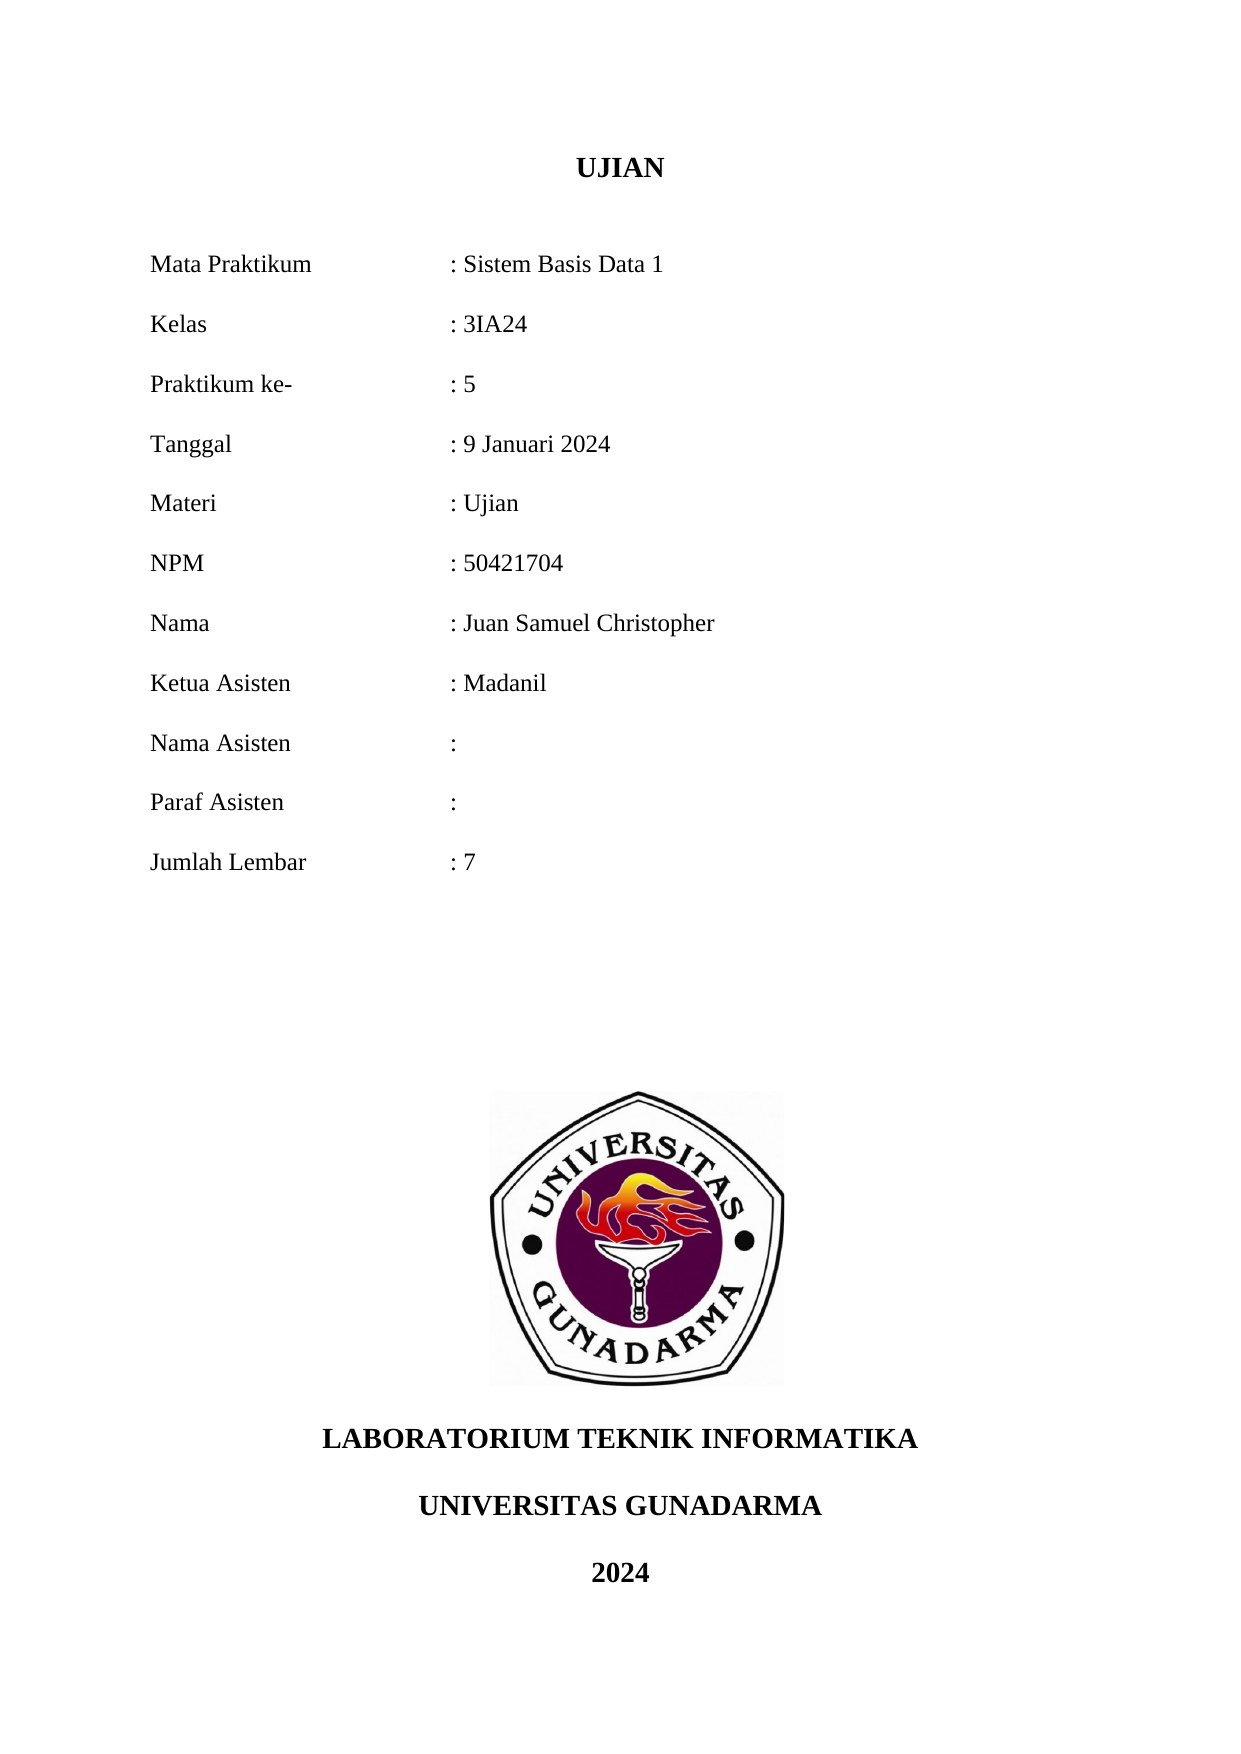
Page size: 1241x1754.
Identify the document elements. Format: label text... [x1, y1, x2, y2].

text UNIVERSITAS GUNADARMA [150, 1488, 1090, 1522]
picture [489, 1091, 785, 1387]
text Kelas : 3IA24 [150, 309, 1090, 338]
text Nama Asisten : [150, 728, 1090, 756]
text Ketua Asisten : Madanil [150, 668, 1090, 697]
text Mata Praktikum : Sistem Basis Data 1 [150, 249, 1090, 278]
text LABORATORIUM TEKNIK INFORMATIKA [150, 1421, 1090, 1454]
text 2024 [150, 1555, 1090, 1588]
text NPM : 50421704 [150, 548, 1090, 577]
text Paraf Asisten : [150, 787, 1090, 816]
text Jumlah Lembar : 7 [150, 847, 1090, 876]
text UJIAN [150, 150, 1090, 183]
text Materi : Ujian [150, 488, 1090, 517]
text Praktikum ke- : 5 [150, 369, 1090, 398]
text Tanggal : 9 Januari 2024 [150, 429, 1090, 457]
text Nama : Juan Samuel Christopher [150, 608, 1090, 637]
